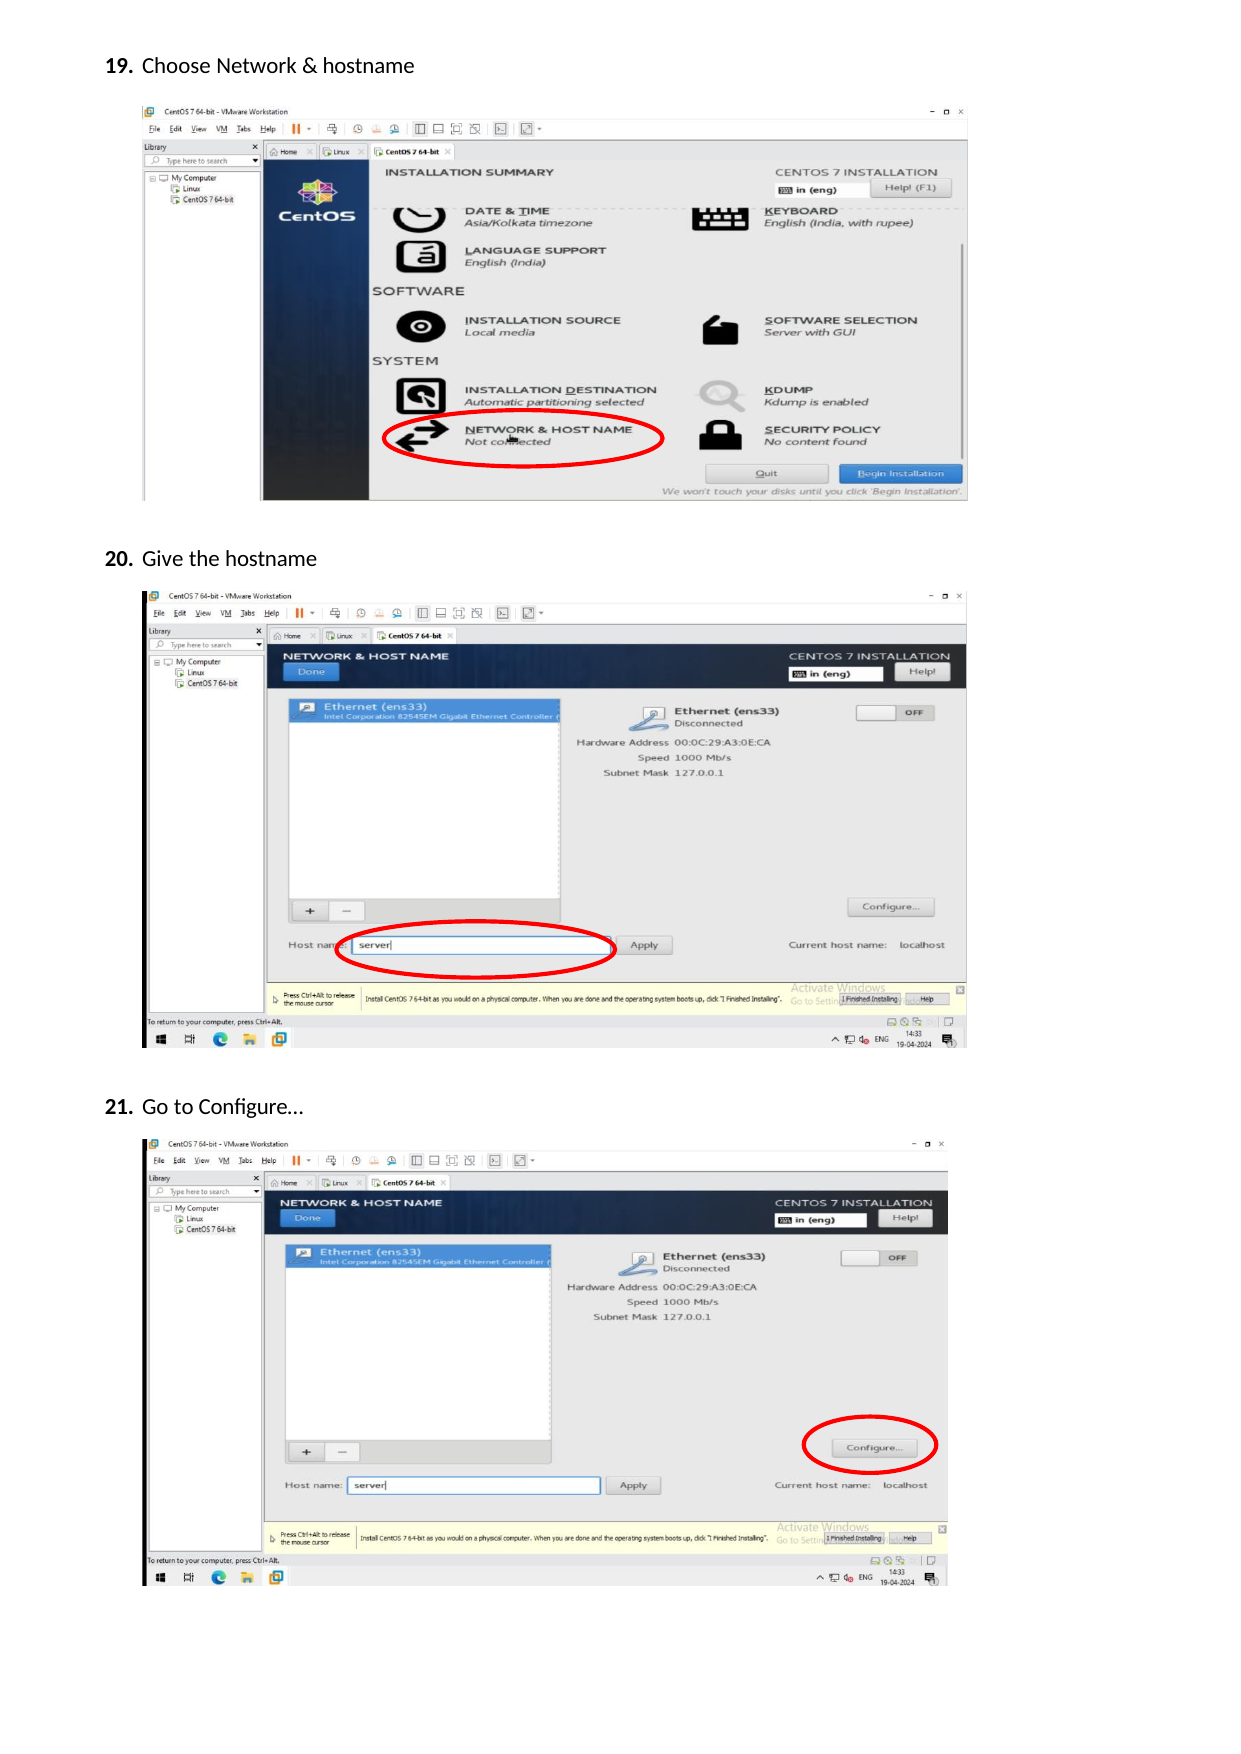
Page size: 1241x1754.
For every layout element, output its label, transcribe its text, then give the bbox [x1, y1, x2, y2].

list Give the hostname [104, 544, 1134, 572]
picture [142, 591, 967, 1048]
list Go to Configure… [104, 1092, 1134, 1120]
picture [142, 106, 968, 501]
list Choose Network & hostname [104, 51, 1134, 79]
picture [142, 1139, 948, 1586]
